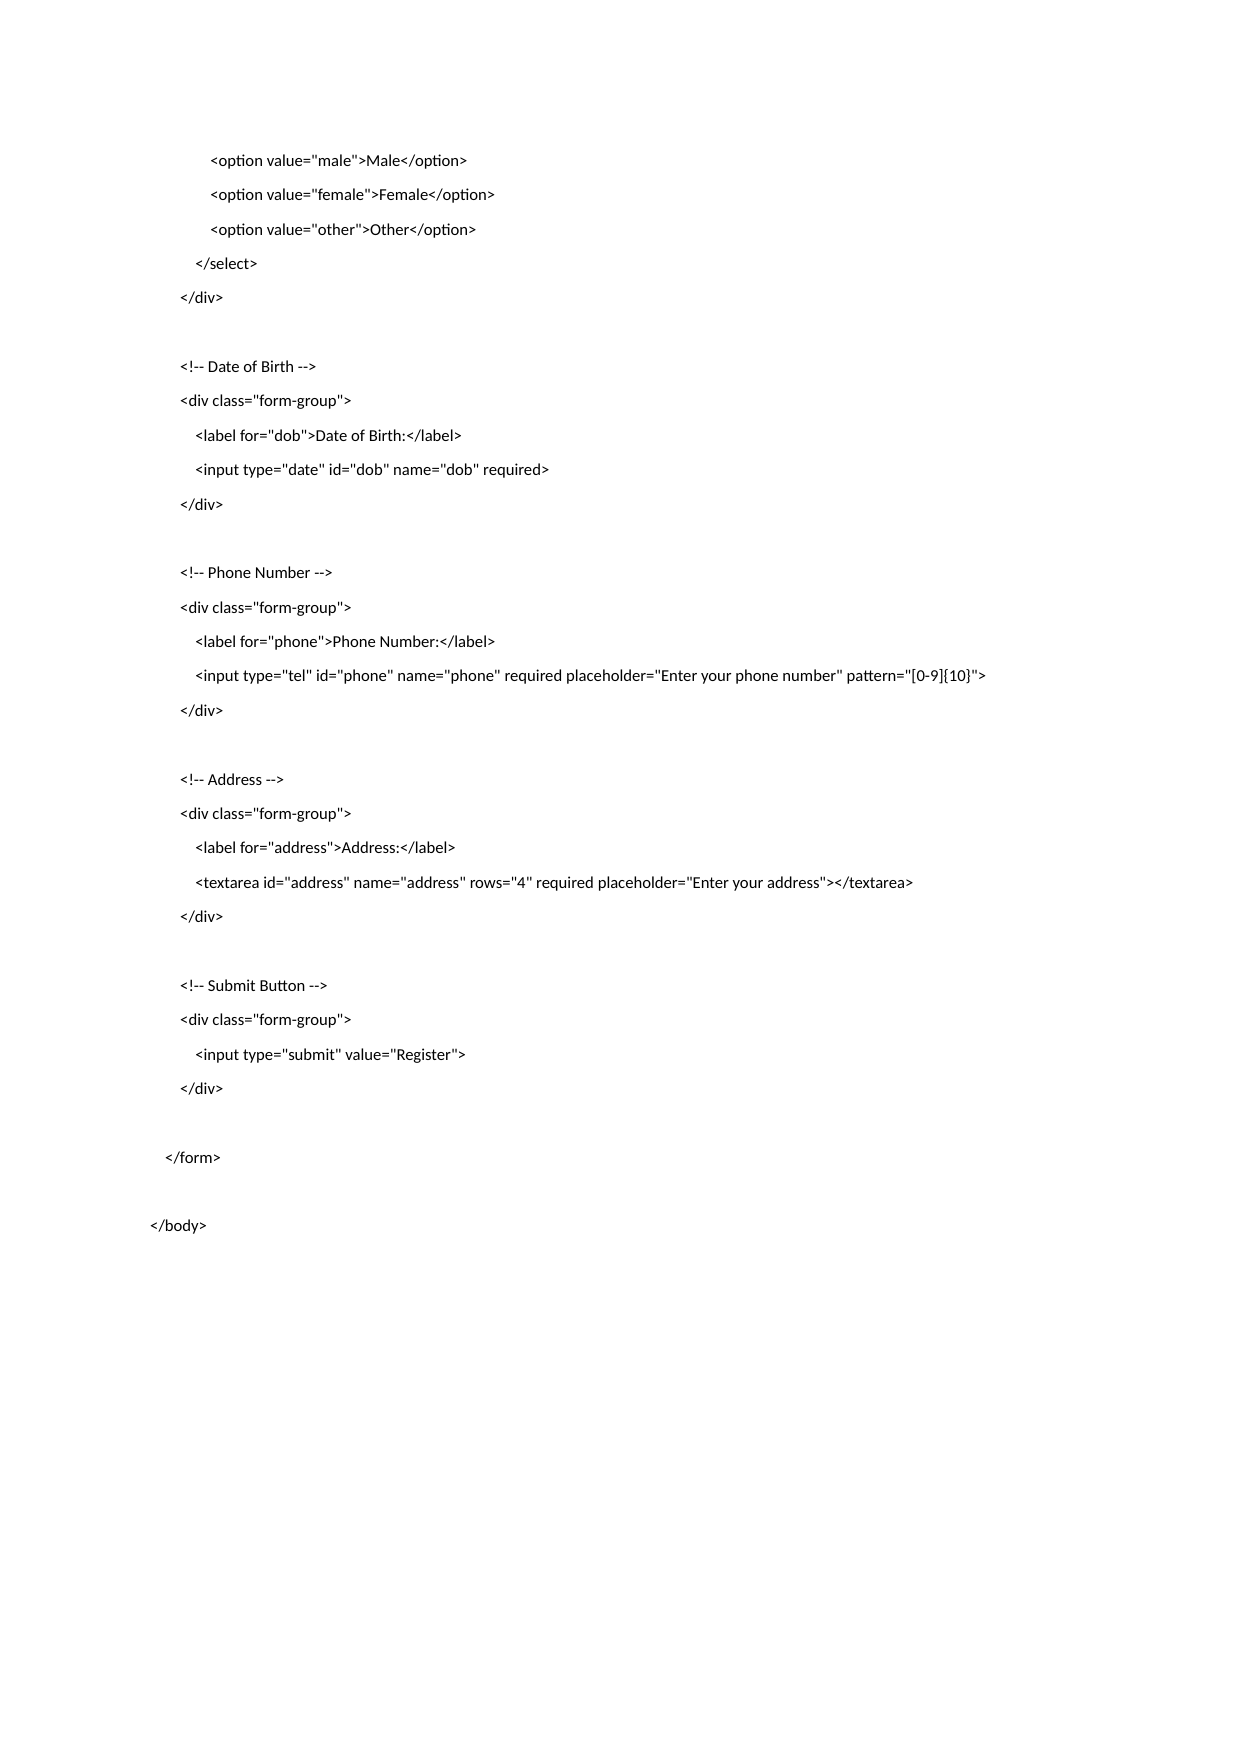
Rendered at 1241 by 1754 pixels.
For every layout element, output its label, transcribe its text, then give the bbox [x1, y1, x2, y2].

text </div> [150, 700, 1090, 720]
text </form> [150, 1147, 1090, 1167]
text <!-- Phone Number --> [150, 562, 1090, 583]
text <label for="dob">Date of Birth:</label> [150, 425, 1090, 445]
text <option value="female">Female</option> [150, 184, 1090, 205]
text </select> [150, 253, 1090, 273]
text <option value="other">Other</option> [150, 219, 1090, 239]
text <div class="form-group"> [150, 803, 1090, 823]
text <div class="form-group"> [150, 391, 1090, 411]
text <input type="tel" id="phone" name="phone" required placeholder="Enter your phone number" pattern="[0-9]{10}"> [150, 666, 1090, 686]
text </div> [150, 287, 1090, 308]
text <label for="address">Address:</label> [150, 837, 1090, 858]
text <!-- Address --> [150, 769, 1090, 789]
text </div> [150, 494, 1090, 514]
text </div> [150, 906, 1090, 927]
text <!-- Date of Birth --> [150, 356, 1090, 377]
text </div> [150, 1078, 1090, 1098]
text <input type="date" id="dob" name="dob" required> [150, 459, 1090, 480]
text <option value="male">Male</option> [150, 150, 1090, 170]
text <input type="submit" value="Register"> [150, 1044, 1090, 1064]
text <div class="form-group"> [150, 597, 1090, 617]
text <div class="form-group"> [150, 1009, 1090, 1030]
text <label for="phone">Phone Number:</label> [150, 631, 1090, 652]
text <textarea id="address" name="address" rows="4" required placeholder="Enter your address"></textarea> [150, 872, 1090, 892]
text </body> [150, 1216, 1090, 1236]
text <!-- Submit Button --> [150, 975, 1090, 995]
